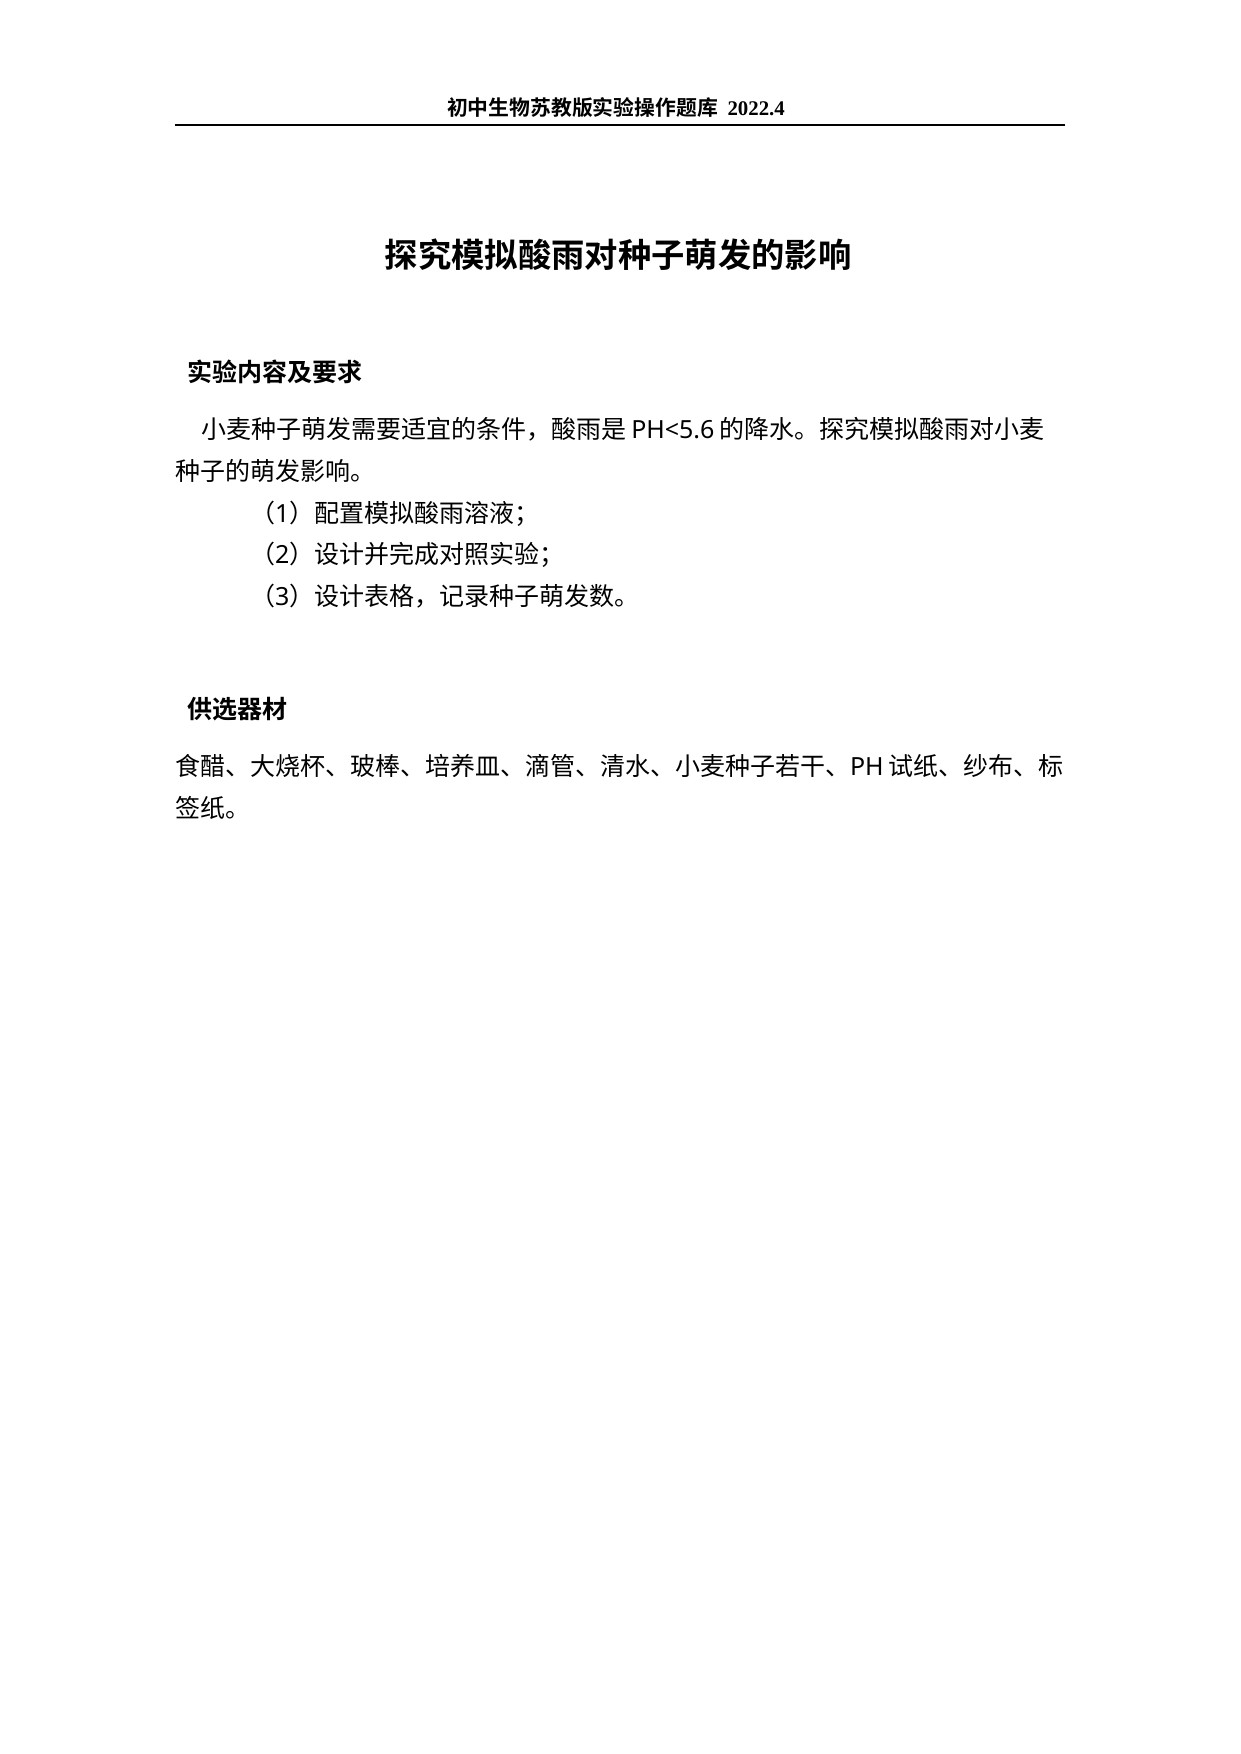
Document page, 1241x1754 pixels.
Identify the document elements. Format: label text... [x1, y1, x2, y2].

text 探究模拟酸雨对种子萌发的影响 [187, 229, 1065, 277]
text 实验内容及要求 [187, 352, 1065, 388]
list （2）设计并完成对照实验； [100, 531, 1065, 572]
text 供选器材 [187, 689, 1065, 726]
list （1）配置模拟酸雨溶液； [175, 489, 1065, 530]
list （3）设计表格，记录种子萌发数。 [175, 572, 1065, 614]
text 小麦种子萌发需要适宜的条件，酸雨是PH<5.6的降水。探究模拟酸雨对小麦种子的萌发影响。 [175, 405, 1065, 489]
text 食醋、大烧杯、玻棒、培养皿、滴管、清水、小麦种子若干、PH试纸、纱布、标签纸。 [175, 742, 1065, 826]
